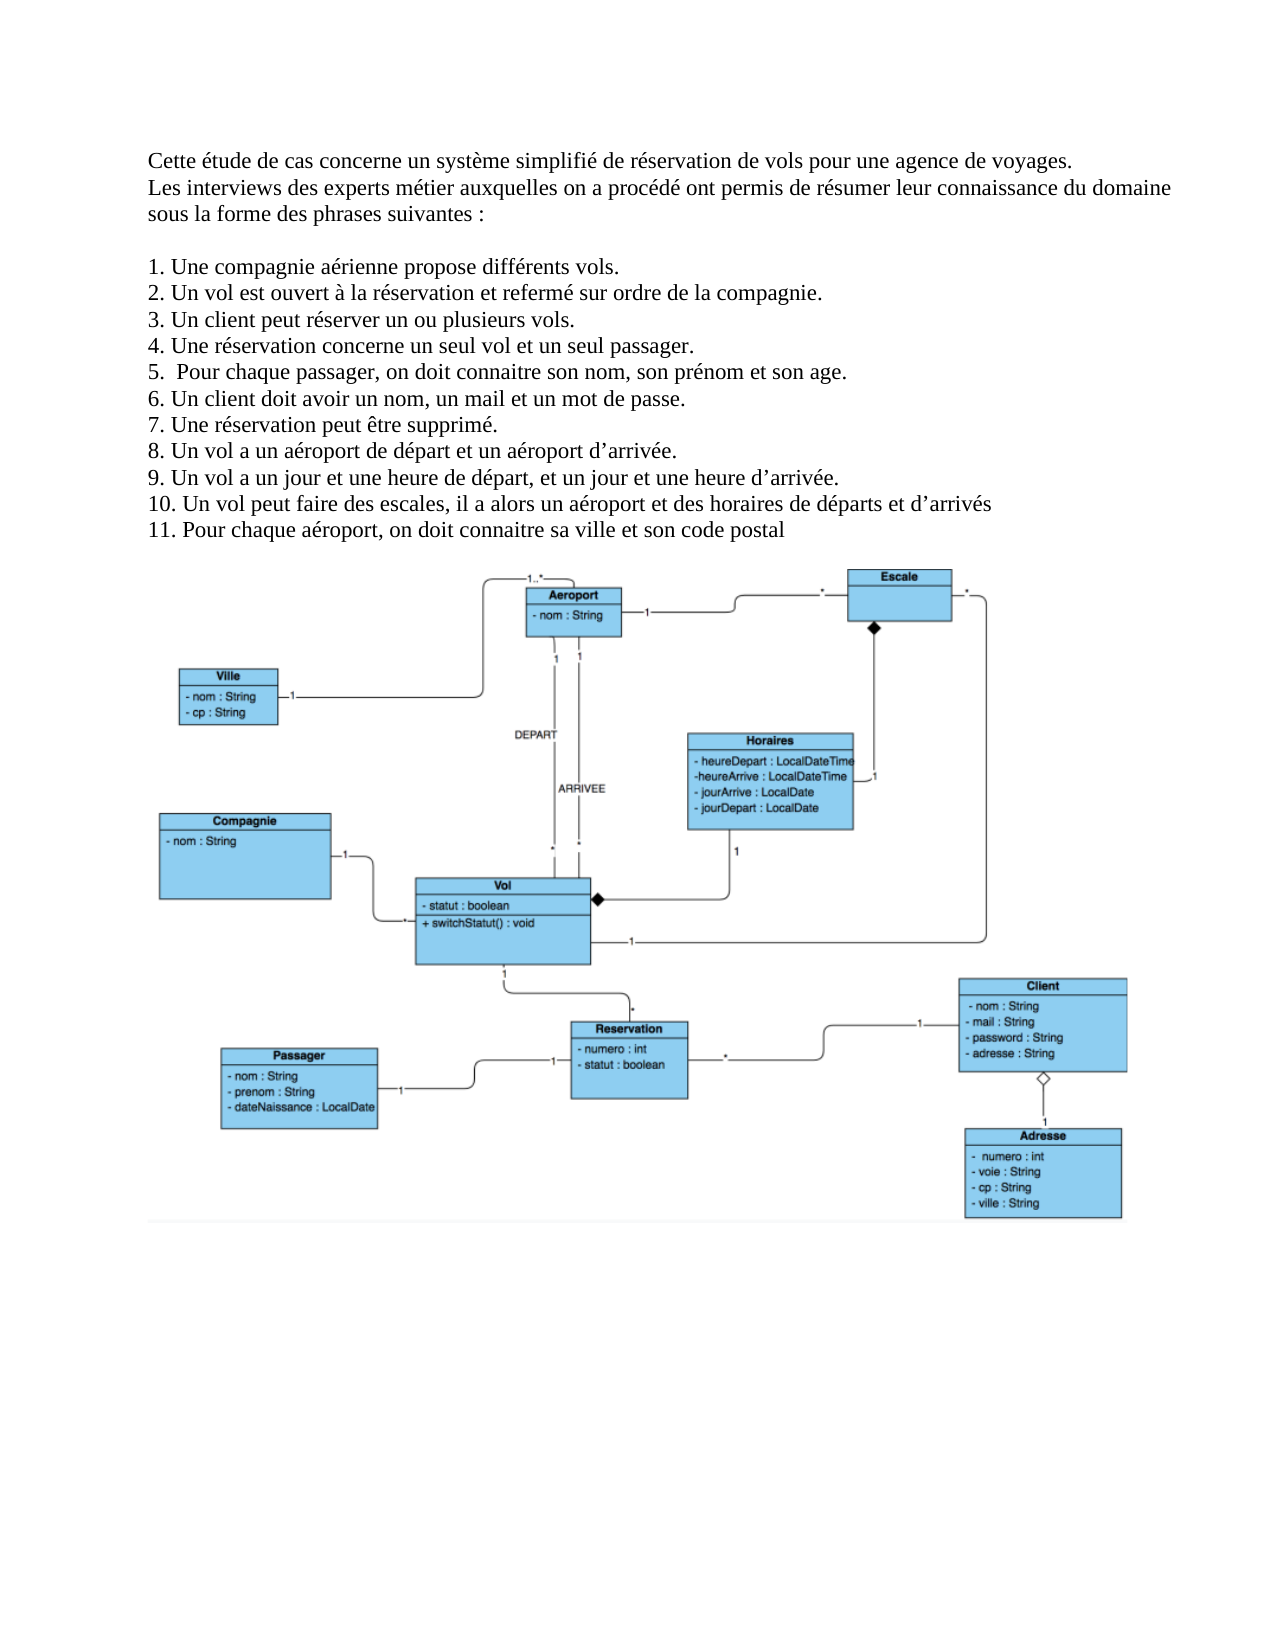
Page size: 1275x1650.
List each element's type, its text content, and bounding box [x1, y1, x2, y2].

text 3. Un client peut réserver un ou plusieurs vols. [148, 306, 1172, 332]
picture [147, 569, 1128, 1223]
text 7. Une réservation peut être supprimé. [148, 411, 1172, 437]
text 10. Un vol peut faire des escales, il a alors un aéroport et des horaires de départs et d’arrivés [148, 490, 1172, 517]
text 6. Un client doit avoir un nom, un mail et un mot de passe. [148, 385, 1172, 411]
text Cette étude de cas concerne un système simplifié de réservation de vols pour une agence de voyages. [148, 148, 1172, 174]
text 4. Une réservation concerne un seul vol et un seul passager. [148, 332, 1172, 358]
text 1. Une compagnie aérienne propose différents vols. [148, 253, 1172, 279]
text 8. Un vol a un aéroport de départ et un aéroport d’arrivée. [148, 437, 1172, 464]
text 5. Pour chaque passager, on doit connaitre son nom, son prénom et son age. [148, 358, 1172, 385]
text 2. Un vol est ouvert à la réservation et refermé sur ordre de la compagnie. [148, 279, 1172, 306]
text 11. Pour chaque aéroport, on doit connaitre sa ville et son code postal [148, 517, 1172, 543]
text Les interviews des experts métier auxquelles on a procédé ont permis de résumer leur connaissance du domaine sous la forme des phrases suivantes : [148, 174, 1172, 227]
text 9. Un vol a un jour et une heure de départ, et un jour et une heure d’arrivée. [148, 464, 1172, 490]
